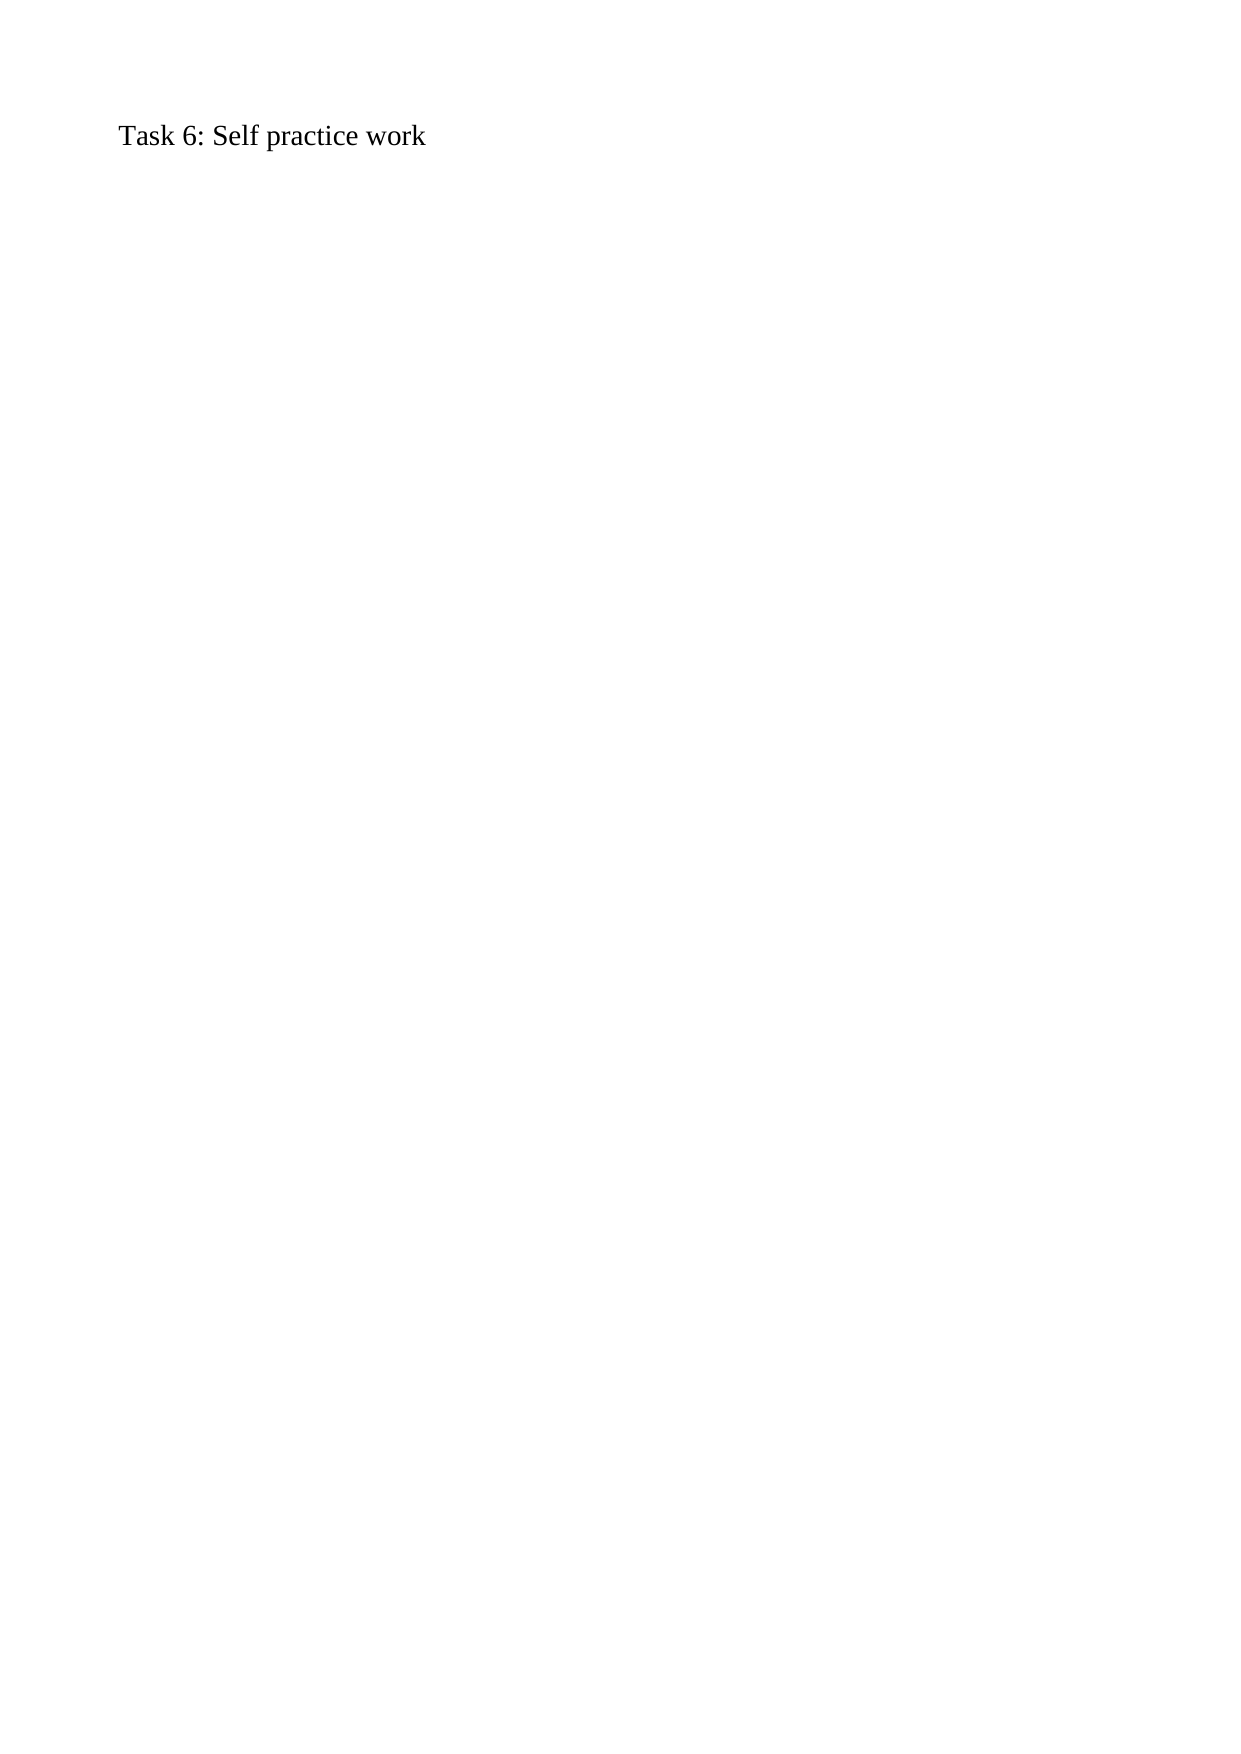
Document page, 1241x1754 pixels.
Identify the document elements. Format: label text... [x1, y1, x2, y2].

text Task 6: Self practice work [118, 118, 1152, 152]
